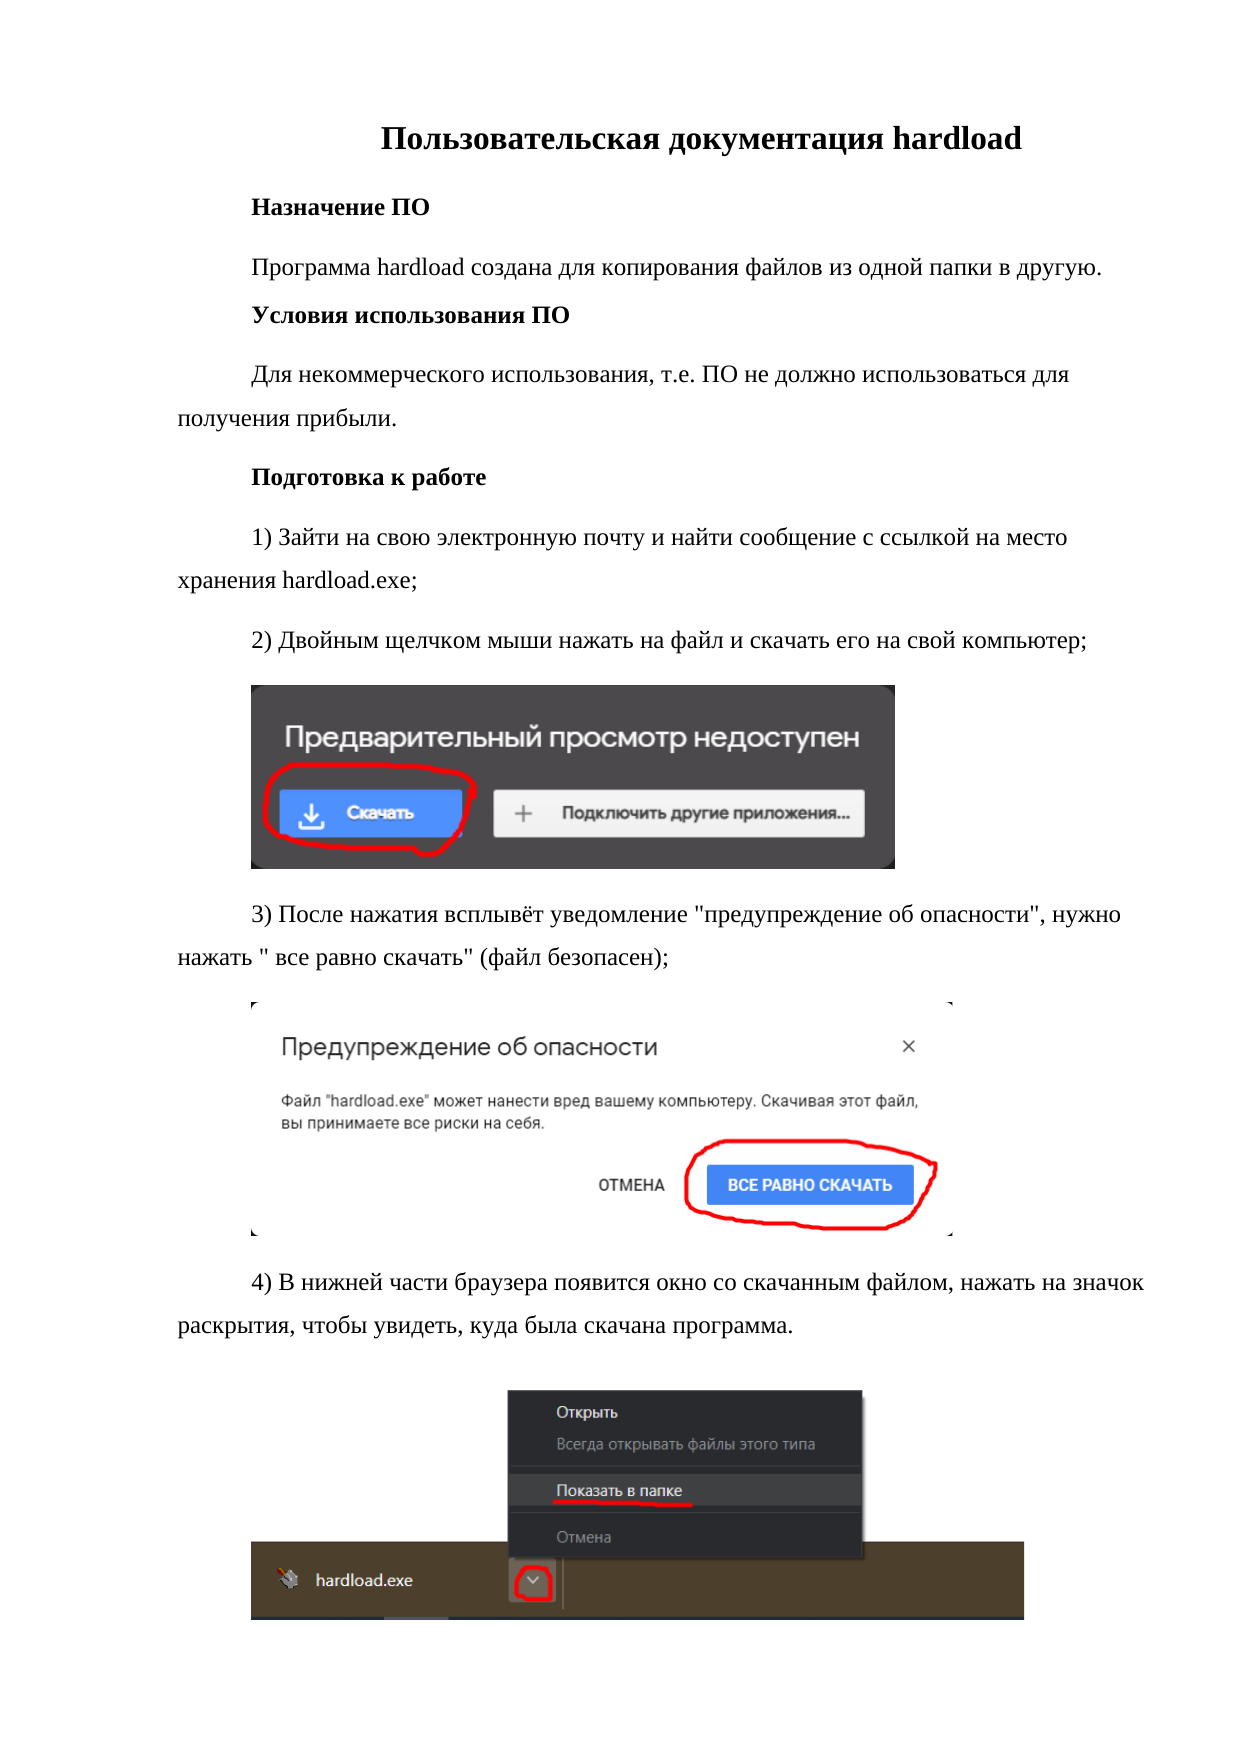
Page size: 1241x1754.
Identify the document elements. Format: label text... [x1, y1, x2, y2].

picture [251, 1369, 1025, 1620]
text Назначение ПО [177, 192, 1152, 221]
text 2) Двойным щелчком мыши нажать на файл и скачать его на свой компьютер; [177, 625, 1152, 654]
text Подготовка к работе [177, 462, 1152, 491]
text Для некоммерческого использования, т.е. ПО не должно использоваться для получения прибыли. [177, 359, 1152, 431]
text Пользовательская документация hardload [177, 118, 1152, 156]
picture [251, 685, 895, 869]
picture [251, 1002, 953, 1236]
text Программа hardload создана для копирования файлов из одной папки в другую. [177, 252, 1152, 281]
text 4) В нижней части браузера появится окно со скачанным файлом, нажать на значок раскрытия, чтобы увидеть, куда была скачана программа. [177, 1267, 1152, 1338]
text 1) Зайти на свою электронную почту и найти сообщение с ссылкой на место хранения hardload.exe; [177, 522, 1152, 594]
text Условия использования ПО [177, 300, 1152, 328]
text 3) После нажатия всплывёт уведомление "предупреждение об опасности", нужно нажать " все равно скачать" (файл безопасен); [177, 899, 1152, 971]
